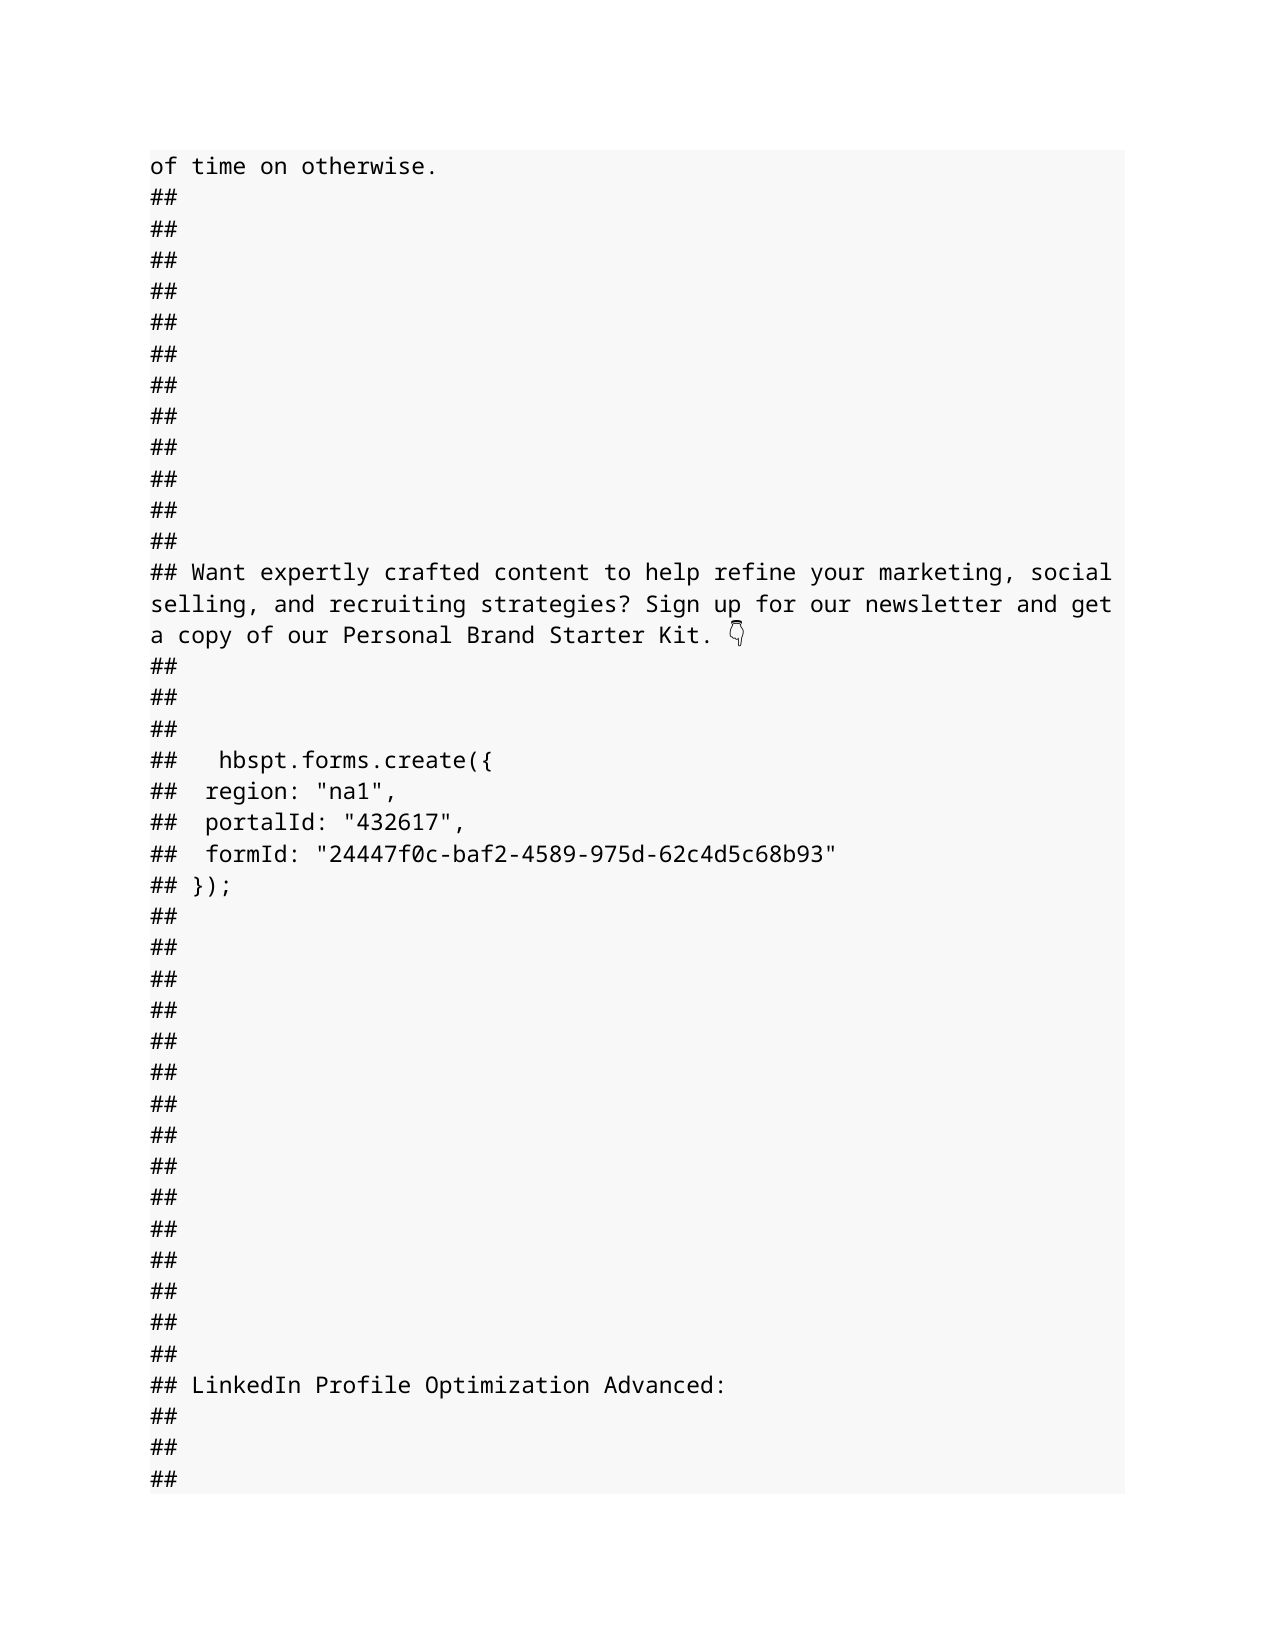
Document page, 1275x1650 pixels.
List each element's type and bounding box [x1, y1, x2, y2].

text [150, 150, 1125, 1494]
